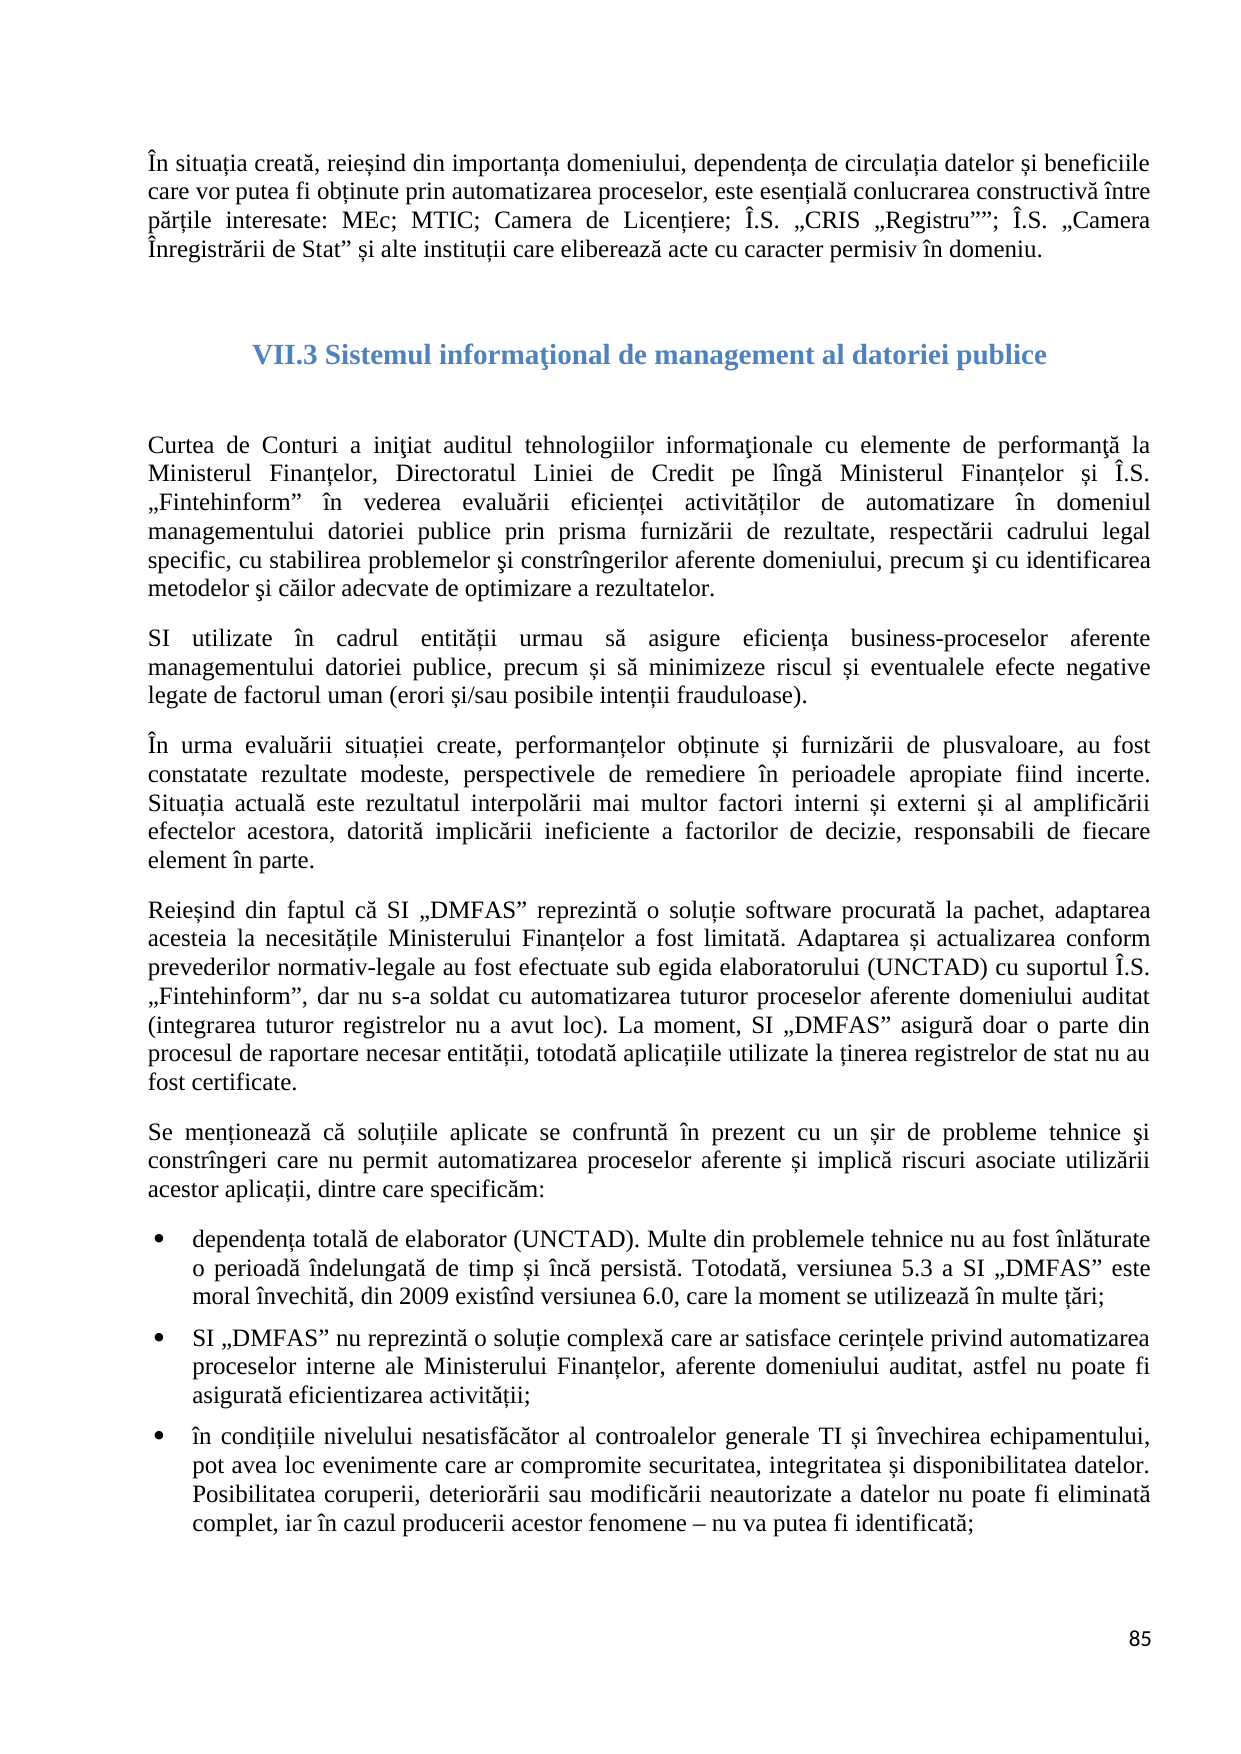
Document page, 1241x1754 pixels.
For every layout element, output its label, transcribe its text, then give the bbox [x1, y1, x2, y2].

list în condițiile nivelului nesatisfăcător al controalelor generale TI și învechirea echipamentului, pot avea loc evenimente care ar compromite securitatea, integritatea și disponibilitatea datelor. Posibilitatea coruperii, deteriorării sau modificării neautorizate a datelor nu poate fi eliminată complet, iar în cazul producerii acestor fenomene – nu va putea fi identificată; [154, 1421, 1152, 1536]
text Se menționează că soluțiile aplicate se confruntă în prezent cu un șir de probleme tehnice şi constrîngeri care nu permit automatizarea proceselor aferente și implică riscuri asociate utilizării acestor aplicații, dintre care specificăm: [148, 1117, 1152, 1203]
text În situația creată, reieșind din importanța domeniului, dependența de circulația datelor și beneficiile care vor putea fi obținute prin automatizarea proceselor, este esențială conlucrarea constructivă între părțile interesate: MEc; MTIC; Camera de Licențiere; Î.S. „CRIS „Registru””; Î.S. „Camera Înregistrării de Stat” și alte instituții care eliberează acte cu caracter permisiv în domeniu. [148, 148, 1152, 263]
text Curtea de Conturi a iniţiat auditul tehnologiilor informaţionale cu elemente de performanţă la Ministerul Finanțelor, Directoratul Liniei de Credit pe lîngă Ministerul Finanțelor și Î.S. „Fintehinform” în vederea evaluării eficienței activităților de automatizare în domeniul managementului datoriei publice prin prisma furnizării de rezultate, respectării cadrului legal specific, cu stabilirea problemelor şi constrîngerilor aferente domeniului, precum şi cu identificarea metodelor şi căilor adecvate de optimizare a rezultatelor. [148, 430, 1152, 602]
list SI „DMFAS” nu reprezintă o soluție complexă care ar satisface cerințele privind automatizarea proceselor interne ale Ministerului Finanțelor, aferente domeniului auditat, astfel nu poate fi asigurată eficientizarea activității; [154, 1323, 1152, 1409]
text SI utilizate în cadrul entității urmau să asigure eficiența business-proceselor aferente managementului datoriei publice, precum și să minimizeze riscul și eventualele efecte negative legate de factorul uman (erori și/sau posibile intenții frauduloase). [148, 623, 1152, 709]
subtitle VII.3 Sistemul informaţional de management al datoriei publice [148, 337, 1152, 371]
text Reieșind din faptul că SI „DMFAS” reprezintă o soluție software procurată la pachet, adaptarea acesteia la necesitățile Ministerului Finanțelor a fost limitată. Adaptarea și actualizarea conform prevederilor normativ-legale au fost efectuate sub egida elaboratorului (UNCTAD) cu suportul Î.S. „Fintehinform”, dar nu s-a soldat cu automatizarea tuturor proceselor aferente domeniului auditat (integrarea tuturor registrelor nu a avut loc). La moment, SI „DMFAS” asigură doar o parte din procesul de raportare necesar entității, totodată aplicațiile utilizate la ținerea registrelor de stat nu au fost certificate. [148, 895, 1152, 1096]
text În urma evaluării situației create, performanțelor obținute și furnizării de plusvaloare, au fost constatate rezultate modeste, perspectivele de remediere în perioadele apropiate fiind incerte. Situația actuală este rezultatul interpolării mai multor factori interni și externi și al amplificării efectelor acestora, datorită implicării ineficiente a factorilor de decizie, responsabili de fiecare element în parte. [148, 730, 1152, 874]
list dependența totală de elaborator (UNCTAD). Multe din problemele tehnice nu au fost înlăturate o perioadă îndelungată de timp și încă persistă. Totodată, versiunea 5.3 a SI „DMFAS” este moral învechită, din 2009 existînd versiunea 6.0, care la moment se utilizează în multe țări; [154, 1224, 1152, 1310]
